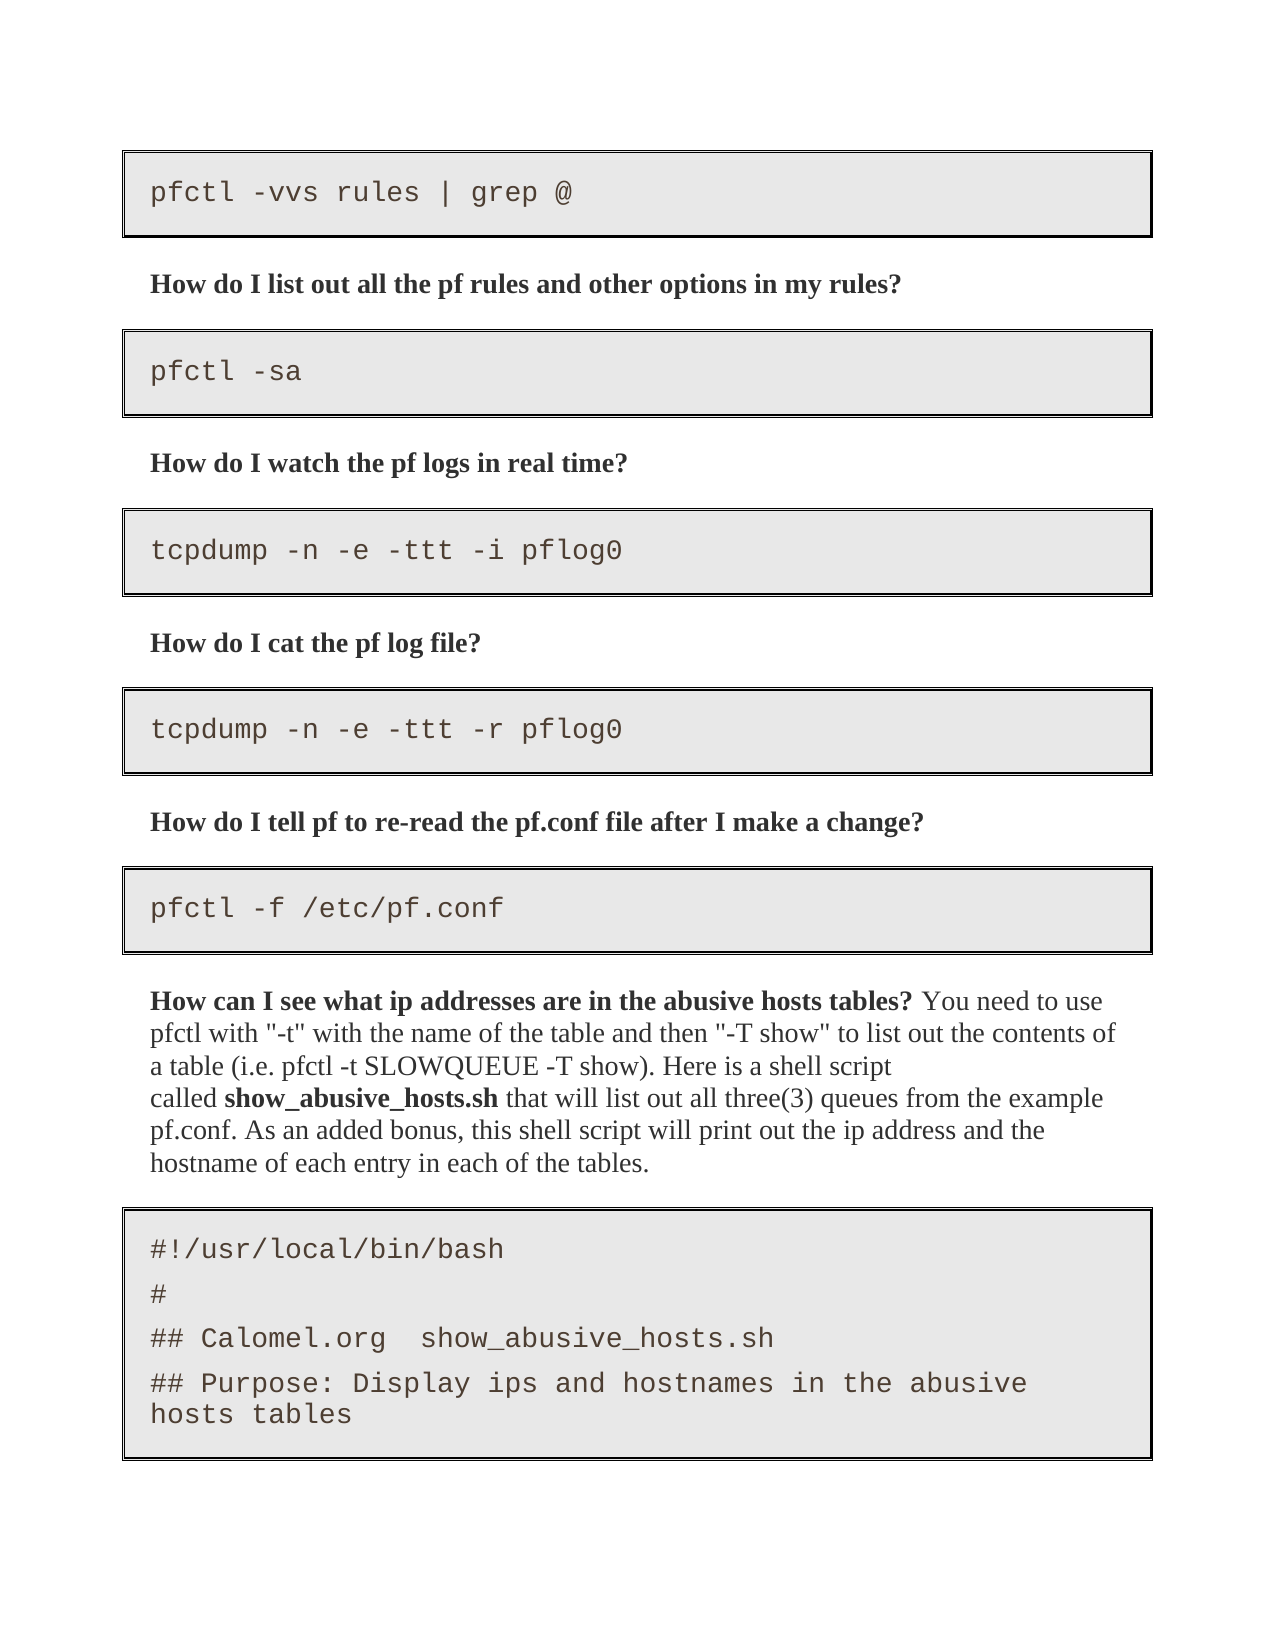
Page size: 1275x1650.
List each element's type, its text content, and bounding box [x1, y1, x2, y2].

text pfctl -vvs rules | grep @ [125, 153, 1150, 235]
text How do I tell pf to re-read the pf.conf file after I make a change? [150, 805, 1125, 837]
text How do I watch the pf logs in real time? [150, 447, 1125, 479]
text How do I cat the pf log file? [150, 626, 1125, 658]
text pfctl -sa [125, 332, 1150, 414]
text pfctl -f /etc/pf.conf [125, 870, 1150, 951]
text ## Calomel.org show_abusive_hosts.sh [125, 1296, 1150, 1340]
text tcpdump -n -e -ttt -i pflog0 [125, 511, 1150, 593]
text How can I see what ip addresses are in the abusive hosts tables? You need to use pfctl with "-t" with the name of the table and then "-T show" to list out the contents of a table (i.e. pfctl -t SLOWQUEUE -T show). Here is a shell script called show_abusive_hosts.sh that will list out all three(3) queues from the example pf.conf. As an added bonus, this shell script will print out the ip address and the hostname of each entry in each of the tables. [150, 984, 1125, 1178]
text # [125, 1252, 1150, 1296]
text ## Purpose: Display ips and hostnames in the abusive hosts tables [125, 1340, 1150, 1457]
text #!/usr/local/bin/bash [125, 1211, 1150, 1252]
text How do I list out all the pf rules and other options in my rules? [150, 267, 1125, 300]
text tcpdump -n -e -ttt -r pflog0 [125, 691, 1150, 772]
